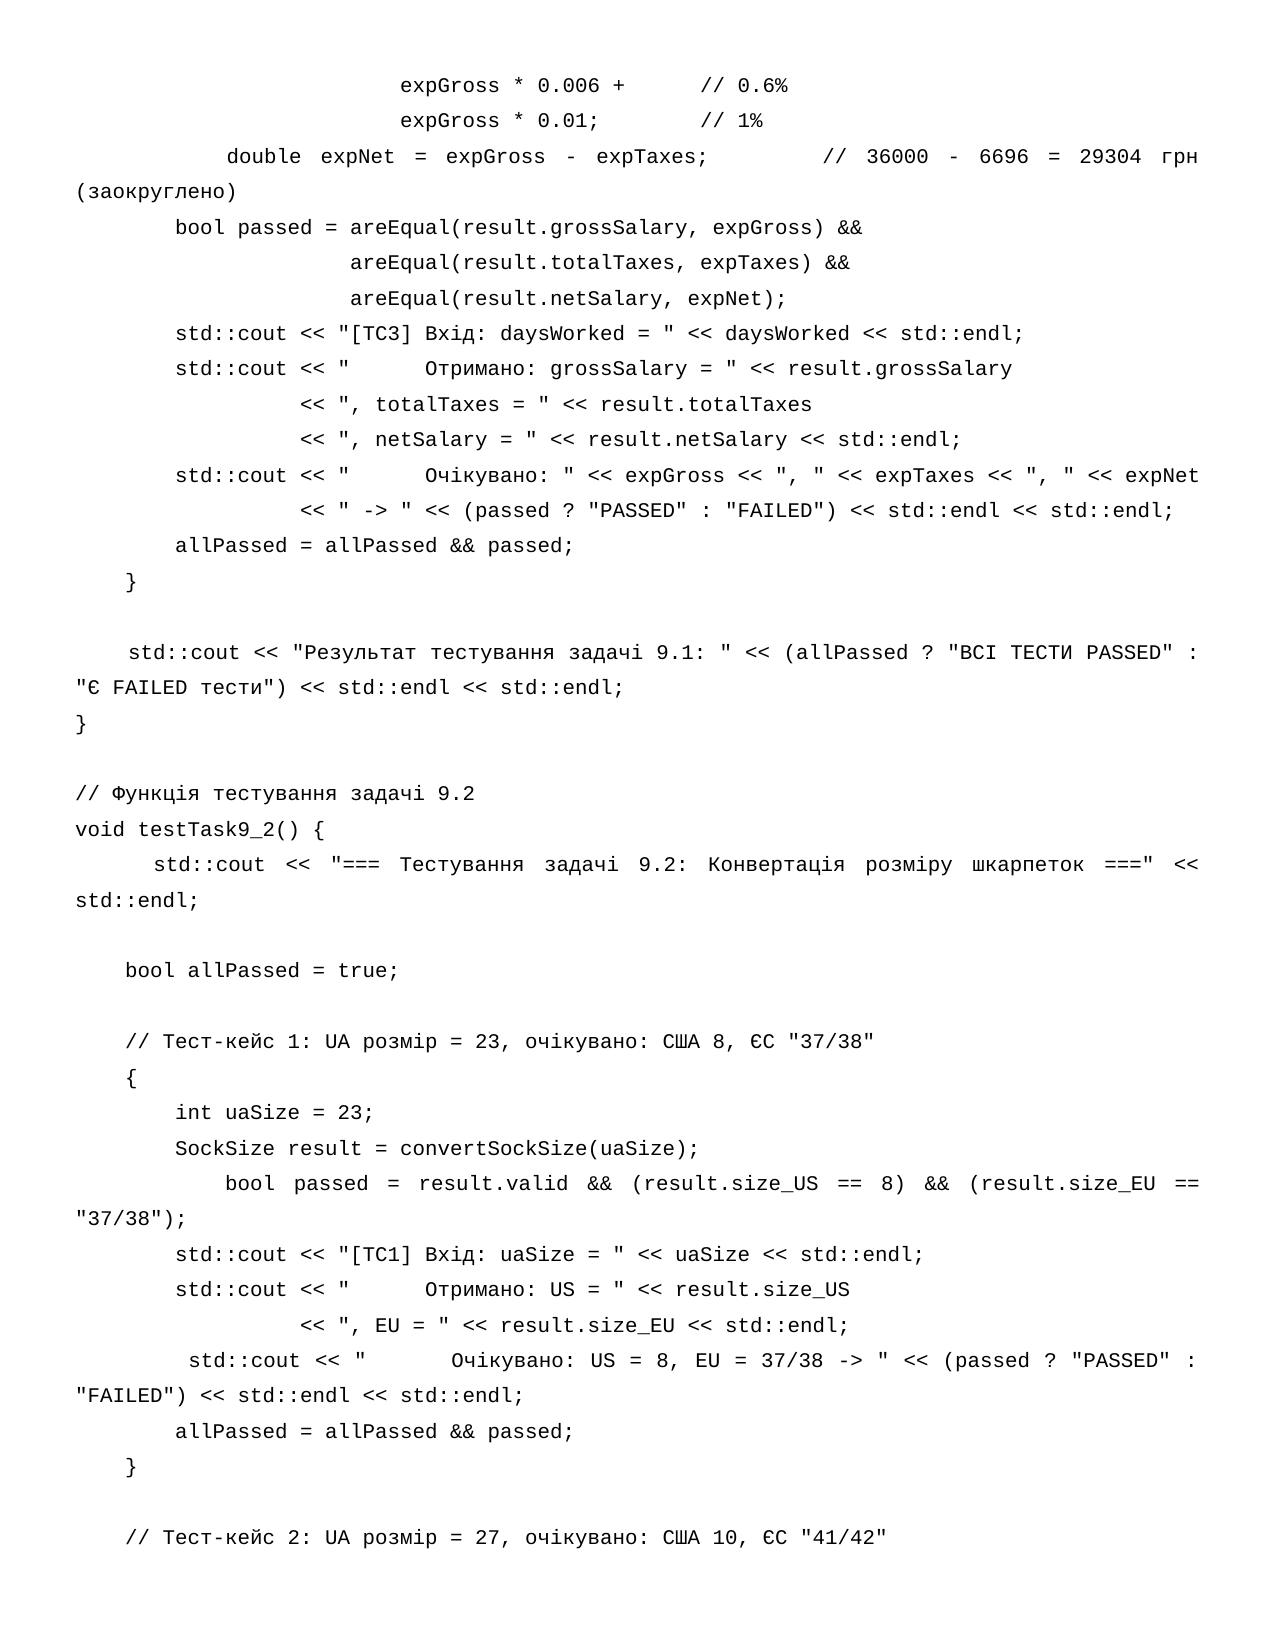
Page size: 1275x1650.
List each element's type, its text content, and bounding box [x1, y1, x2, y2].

text expGross * 0.01; // 1% [75, 110, 1200, 134]
text void testTask9_2() { [75, 819, 1200, 842]
text } [75, 571, 1200, 594]
text expGross * 0.006 + // 0.6% [75, 75, 1200, 99]
text // Тест-кейс 2: UA розмір = 27, очікувано: США 10, ЄС "41/42" [75, 1527, 1200, 1551]
text std::cout << "[TC1] Вхід: uaSize = " << uaSize << std::endl; [75, 1244, 1200, 1267]
text std::cout << " Отримано: grossSalary = " << result.grossSalary [75, 358, 1200, 382]
text << ", netSalary = " << result.netSalary << std::endl; [75, 429, 1200, 453]
text int uaSize = 23; [75, 1102, 1200, 1126]
text allPassed = allPassed && passed; [75, 1421, 1200, 1444]
text } [75, 712, 1200, 736]
text double expNet = expGross - expTaxes; // 36000 - 6696 = 29304 грн (заокруглено) [75, 146, 1200, 205]
text std::cout << "Результат тестування задачі 9.1: " << (allPassed ? "ВСІ ТЕСТИ PASSED" : "Є FAILED тести") << std::endl << std::endl; [75, 642, 1200, 701]
text bool passed = areEqual(result.grossSalary, expGross) && [75, 217, 1200, 240]
text // Функція тестування задачі 9.2 [75, 783, 1200, 807]
text SockSize result = convertSockSize(uaSize); [75, 1137, 1200, 1161]
text bool passed = result.valid && (result.size_US == 8) && (result.size_EU == "37/38"); [75, 1173, 1200, 1232]
text << " -> " << (passed ? "PASSED" : "FAILED") << std::endl << std::endl; [75, 500, 1200, 524]
text std::cout << " Отримано: US = " << result.size_US [75, 1279, 1200, 1303]
text std::cout << " Очікувано: " << expGross << ", " << expTaxes << ", " << expNet [75, 464, 1200, 488]
text << ", totalTaxes = " << result.totalTaxes [75, 394, 1200, 417]
text bool allPassed = true; [75, 960, 1200, 984]
text std::cout << "[TC3] Вхід: daysWorked = " << daysWorked << std::endl; [75, 323, 1200, 347]
text std::cout << " Очікувано: US = 8, EU = 37/38 -> " << (passed ? "PASSED" : "FAILED") << std::endl << std::endl; [75, 1350, 1200, 1409]
text allPassed = allPassed && passed; [75, 535, 1200, 559]
text areEqual(result.netSalary, expNet); [75, 287, 1200, 311]
text { [75, 1067, 1200, 1090]
text std::cout << "=== Тестування задачі 9.2: Конвертація розміру шкарпеток ===" << std::endl; [75, 854, 1200, 913]
text } [75, 1456, 1200, 1480]
text areEqual(result.totalTaxes, expTaxes) && [75, 252, 1200, 276]
text << ", EU = " << result.size_EU << std::endl; [75, 1314, 1200, 1338]
text // Тест-кейс 1: UA розмір = 23, очікувано: США 8, ЄС "37/38" [75, 1031, 1200, 1055]
